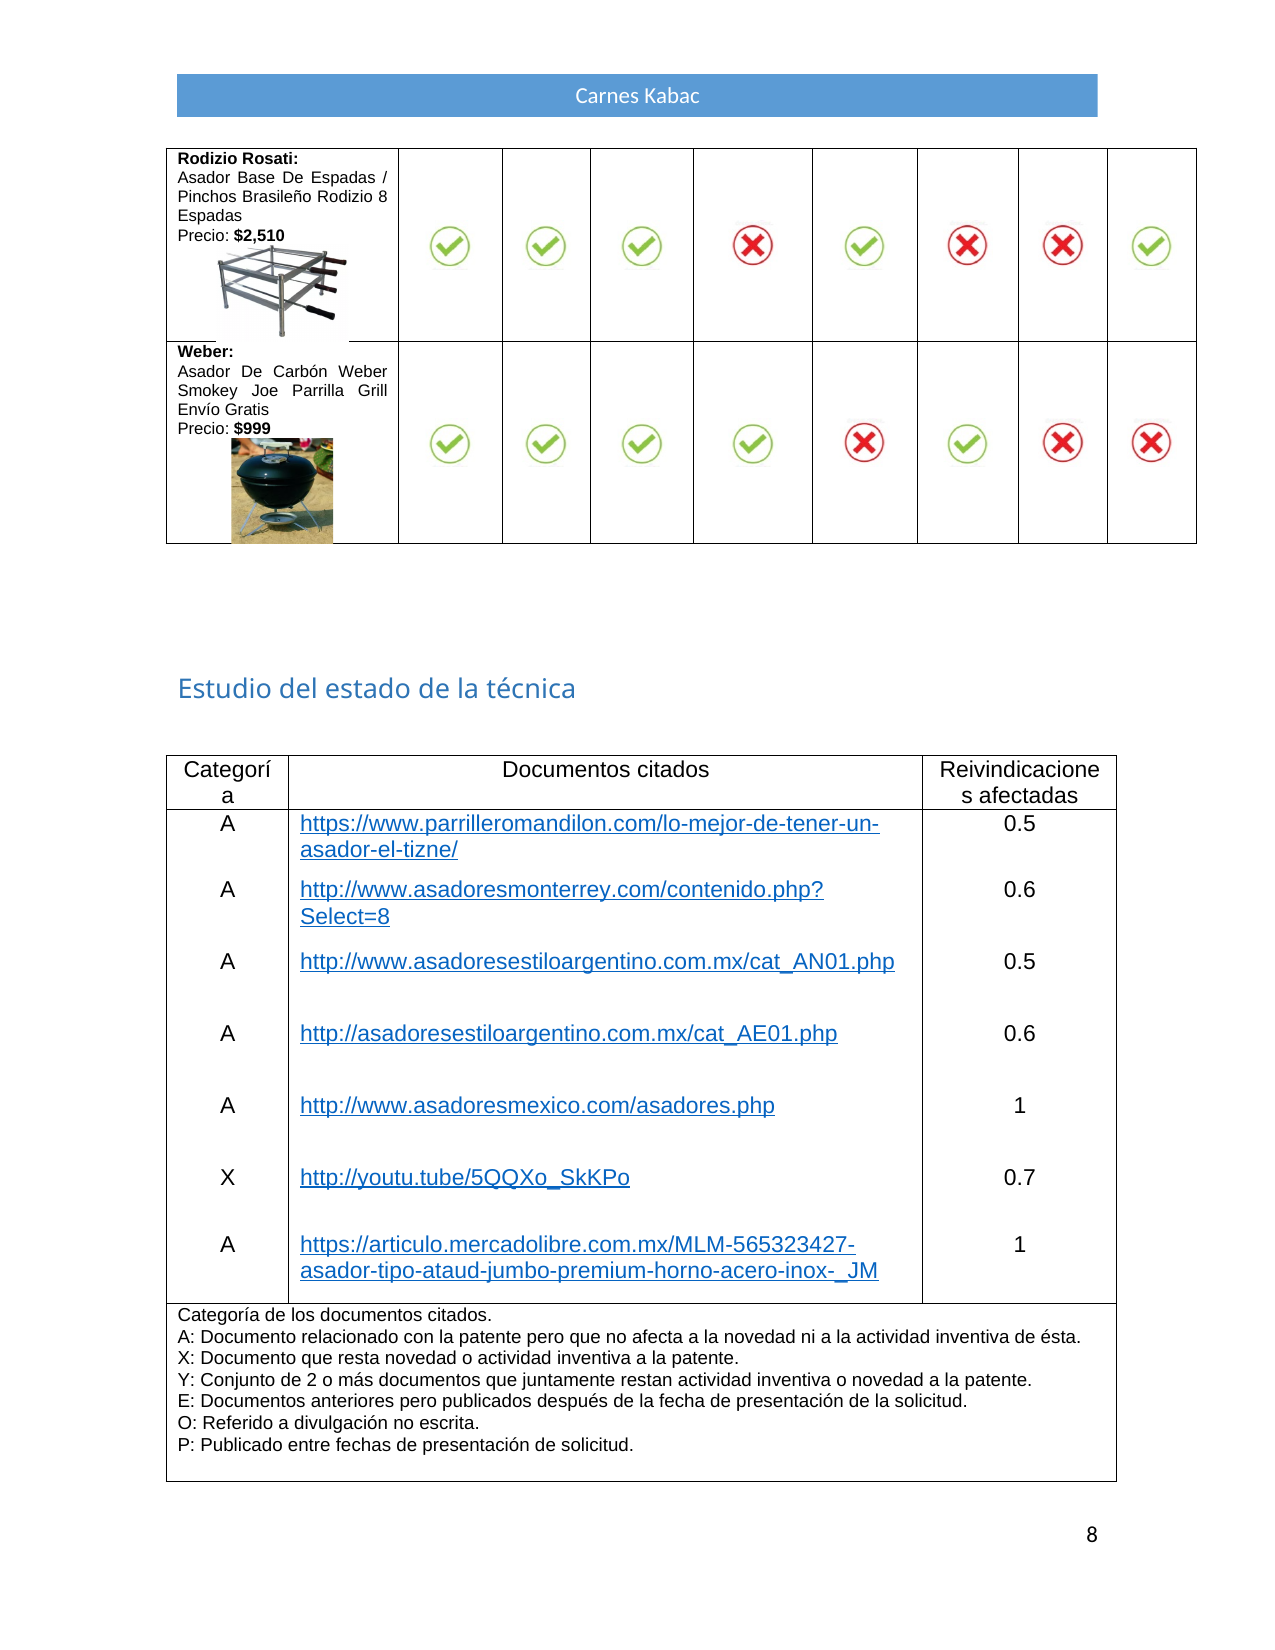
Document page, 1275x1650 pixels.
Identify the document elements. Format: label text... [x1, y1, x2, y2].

table_cell 0.5 [923, 810, 1116, 876]
table_cell 1 [923, 1092, 1116, 1163]
picture [1038, 418, 1089, 467]
table_cell [1019, 149, 1107, 341]
table_cell [1108, 342, 1196, 543]
picture [617, 220, 668, 270]
table_cell [399, 149, 502, 341]
table_cell http://asadoresestiloargentino.com.mx/cat_AE01.php [289, 1020, 922, 1092]
table_cell 0.6 [923, 1020, 1116, 1092]
table_cell [503, 342, 590, 543]
table_cell A [167, 876, 288, 948]
table_cell https://articulo.mercadolibre.com.mx/MLM-565323427-asador-tipo-ataud-jumbo-premium-horno-acero-inox-_JM [289, 1231, 922, 1303]
table_cell X [167, 1164, 288, 1231]
table_cell [918, 342, 1018, 543]
table_cell A [167, 1092, 288, 1163]
table_cell A [167, 948, 288, 1020]
table_cell A [167, 1020, 288, 1092]
picture [942, 418, 993, 467]
picture [425, 418, 476, 467]
picture [1126, 220, 1177, 270]
table_cell [591, 149, 693, 341]
table_cell [503, 149, 590, 341]
table_header Documentos citados [289, 756, 922, 809]
picture [1038, 220, 1089, 270]
table_cell 0.6 [923, 876, 1116, 948]
table_cell [813, 342, 917, 543]
table_cell [1108, 149, 1196, 341]
table_cell http://www.asadoresestiloargentino.com.mx/cat_AN01.php [289, 948, 922, 1020]
picture [216, 244, 349, 342]
picture [728, 220, 778, 270]
table_cell A [167, 1231, 288, 1303]
table_header Reivindicaciones afectadas [923, 756, 1116, 809]
table_cell https://www.parrilleromandilon.com/lo-mejor-de-tener-un-asador-el-tizne/ [289, 810, 922, 876]
table_cell 0.5 [923, 948, 1116, 1020]
table_cell 1 [923, 1231, 1116, 1303]
picture [617, 418, 668, 467]
table_cell [694, 342, 812, 543]
picture [839, 418, 890, 467]
picture [728, 418, 778, 467]
table_cell A [167, 810, 288, 876]
table_header Categoría [167, 756, 288, 809]
table_cell [399, 342, 502, 543]
table_cell http://www.asadoresmonterrey.com/contenido.php?Select=8 [289, 876, 922, 948]
table_cell [918, 149, 1018, 341]
table_cell http://youtu.tube/5QQXo_SkKPo [289, 1164, 922, 1231]
table_cell 0.7 [923, 1164, 1116, 1231]
table_cell Weber: Asador De Carbón Weber Smokey Joe Parrilla Grill Envío Gratis Precio: $999 [167, 342, 398, 543]
picture [942, 220, 993, 270]
table_cell Rodizio Rosati: Asador Base De Espadas / Pinchos Brasileño Rodizio 8 Espadas Precio: $2,510 [167, 149, 398, 341]
picture [425, 220, 476, 270]
table_cell [1019, 342, 1107, 543]
picture [839, 220, 890, 270]
picture [521, 418, 572, 467]
picture [521, 220, 572, 270]
table_cell Categoría de los documentos citados. A: Documento relacionado con la patente pero que no afecta a la novedad ni a la actividad inventiva de ésta. X: Documento que resta novedad o actividad inventiva a la patente. Y: Conjunto de 2 o más documentos que juntamente restan actividad inventiva o novedad a la patente. E: Documentos anteriores pero publicados después de la fecha de presentación de la solicitud. O: Referido a divulgación no escrita. P: Publicado entre fechas de presentación de solicitud. [167, 1304, 1116, 1481]
picture [231, 438, 334, 544]
picture [1126, 418, 1177, 467]
subtitle Estudio del estado de la técnica [177, 669, 1098, 706]
table_cell http://www.asadoresmexico.com/asadores.php [289, 1092, 922, 1163]
table_cell [813, 149, 917, 341]
table_cell [694, 149, 812, 341]
table_cell [591, 342, 693, 543]
